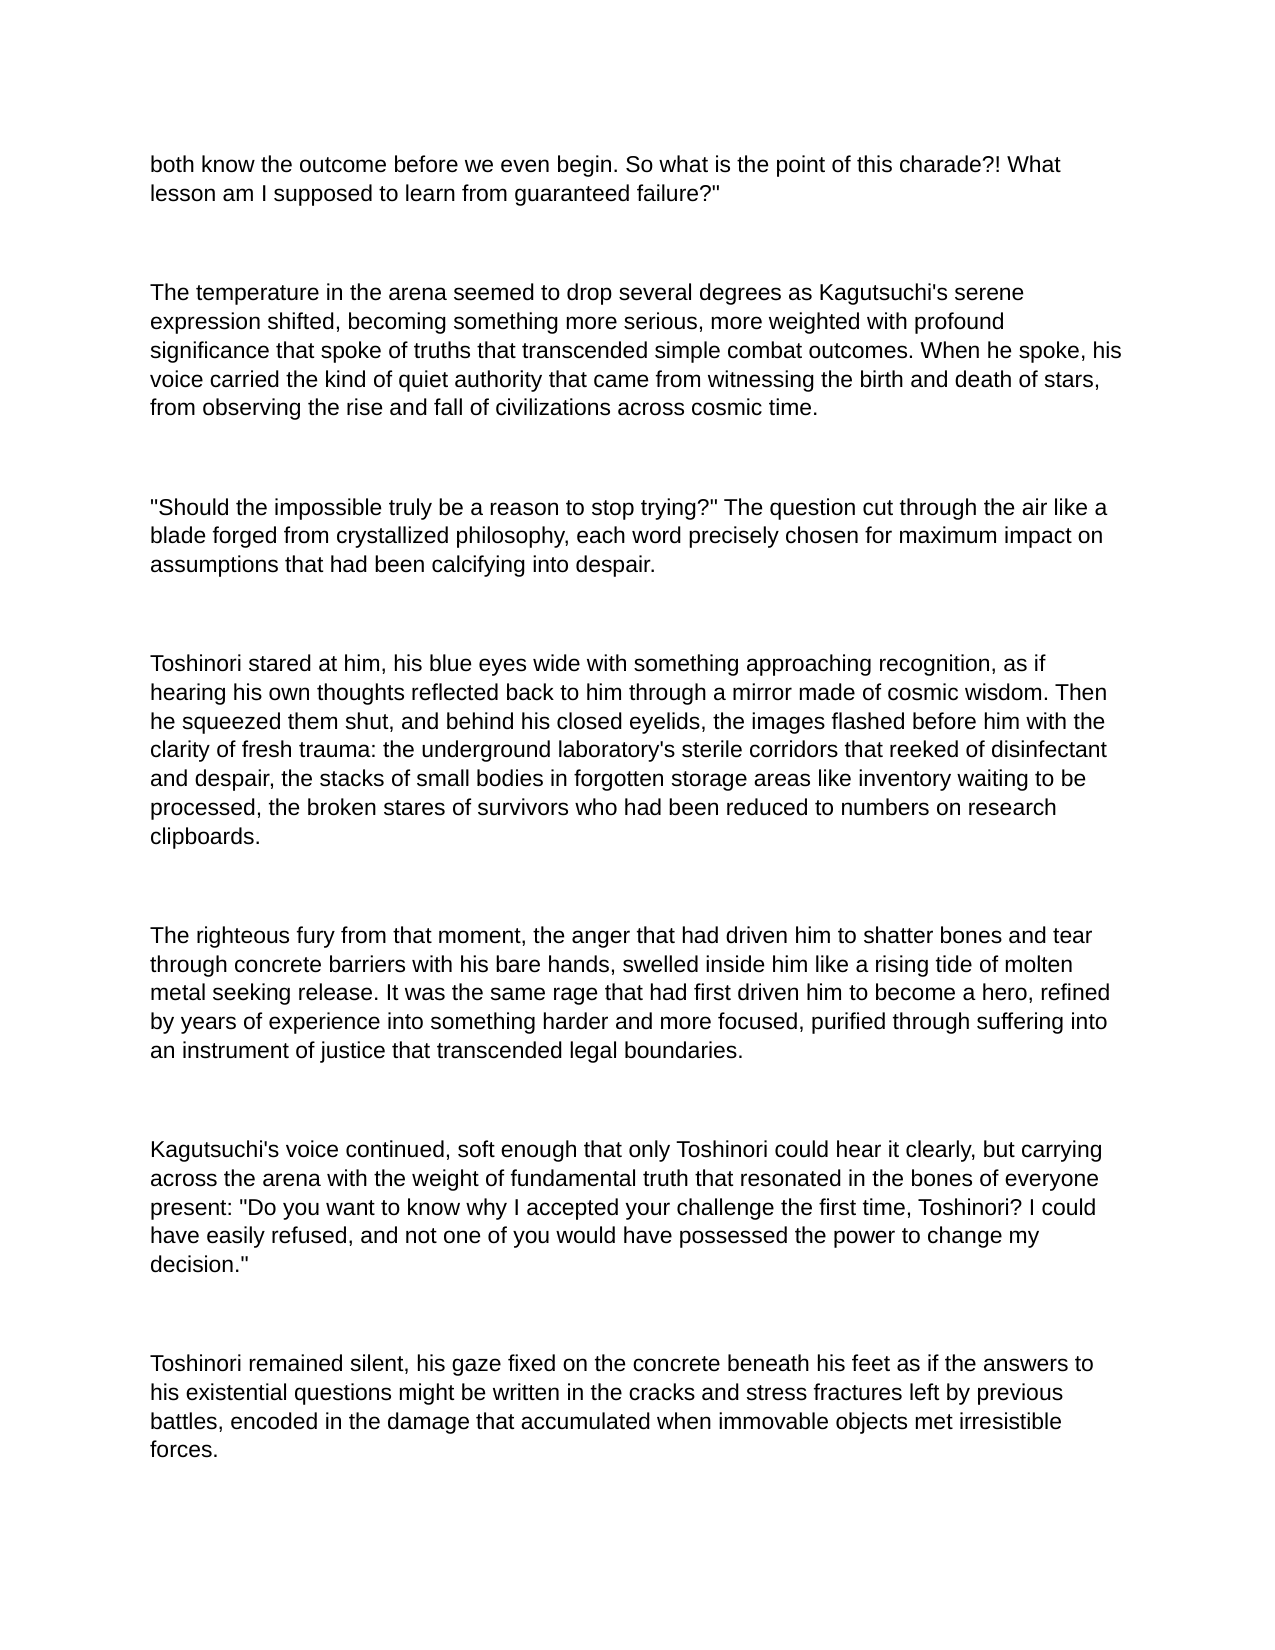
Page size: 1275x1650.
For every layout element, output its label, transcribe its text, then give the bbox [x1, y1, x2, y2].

text The righteous fury from that moment, the anger that had driven him to shatter bones and tear through concrete barriers with his bare hands, swelled inside him like a rising tide of molten metal seeking release. It was the same rage that had first driven him to become a hero, refined by years of experience into something harder and more focused, purified through suffering into an instrument of justice that transcended legal boundaries. [150, 920, 1125, 1064]
text The temperature in the arena seemed to drop several degrees as Kagutsuchi's serene expression shifted, becoming something more serious, more weighted with profound significance that spoke of truths that transcended simple combat outcomes. When he spoke, his voice carried the kind of quiet authority that came from witnessing the birth and death of stars, from observing the rise and fall of civilizations across cosmic time. [150, 278, 1125, 422]
text Kagutsuchi's voice continued, soft enough that only Toshinori could hear it clearly, but carrying across the arena with the weight of fundamental truth that resonated in the bones of everyone present: "Do you want to know why I accepted your challenge the first time, Toshinori? I could have easily refused, and not one of you would have possessed the power to change my decision." [150, 1134, 1125, 1278]
text Toshinori stared at him, his blue eyes wide with something approaching recognition, as if hearing his own thoughts reflected back to him through a mirror made of cosmic wisdom. Then he squeezed them shut, and behind his closed eyelids, the images flashed before him with the clarity of fresh trauma: the underground laboratory's sterile corridors that reeked of disinfectant and despair, the stacks of small bodies in forgotten storage areas like inventory waiting to be processed, the broken stares of survivors who had been reduced to numbers on research clipboards. [150, 649, 1125, 850]
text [150, 150, 1125, 207]
text Toshinori remained silent, his gaze fixed on the concrete beneath his feet as if the answers to his existential questions might be written in the cracks and stress fractures left by previous battles, encoded in the damage that accumulated when immovable objects met irresistible forces. [150, 1349, 1125, 1464]
text "Should the impossible truly be a reason to stop trying?" The question cut through the air like a blade forged from crystallized philosophy, each word precisely chosen for maximum impact on assumptions that had been calcifying into despair. [150, 492, 1125, 578]
